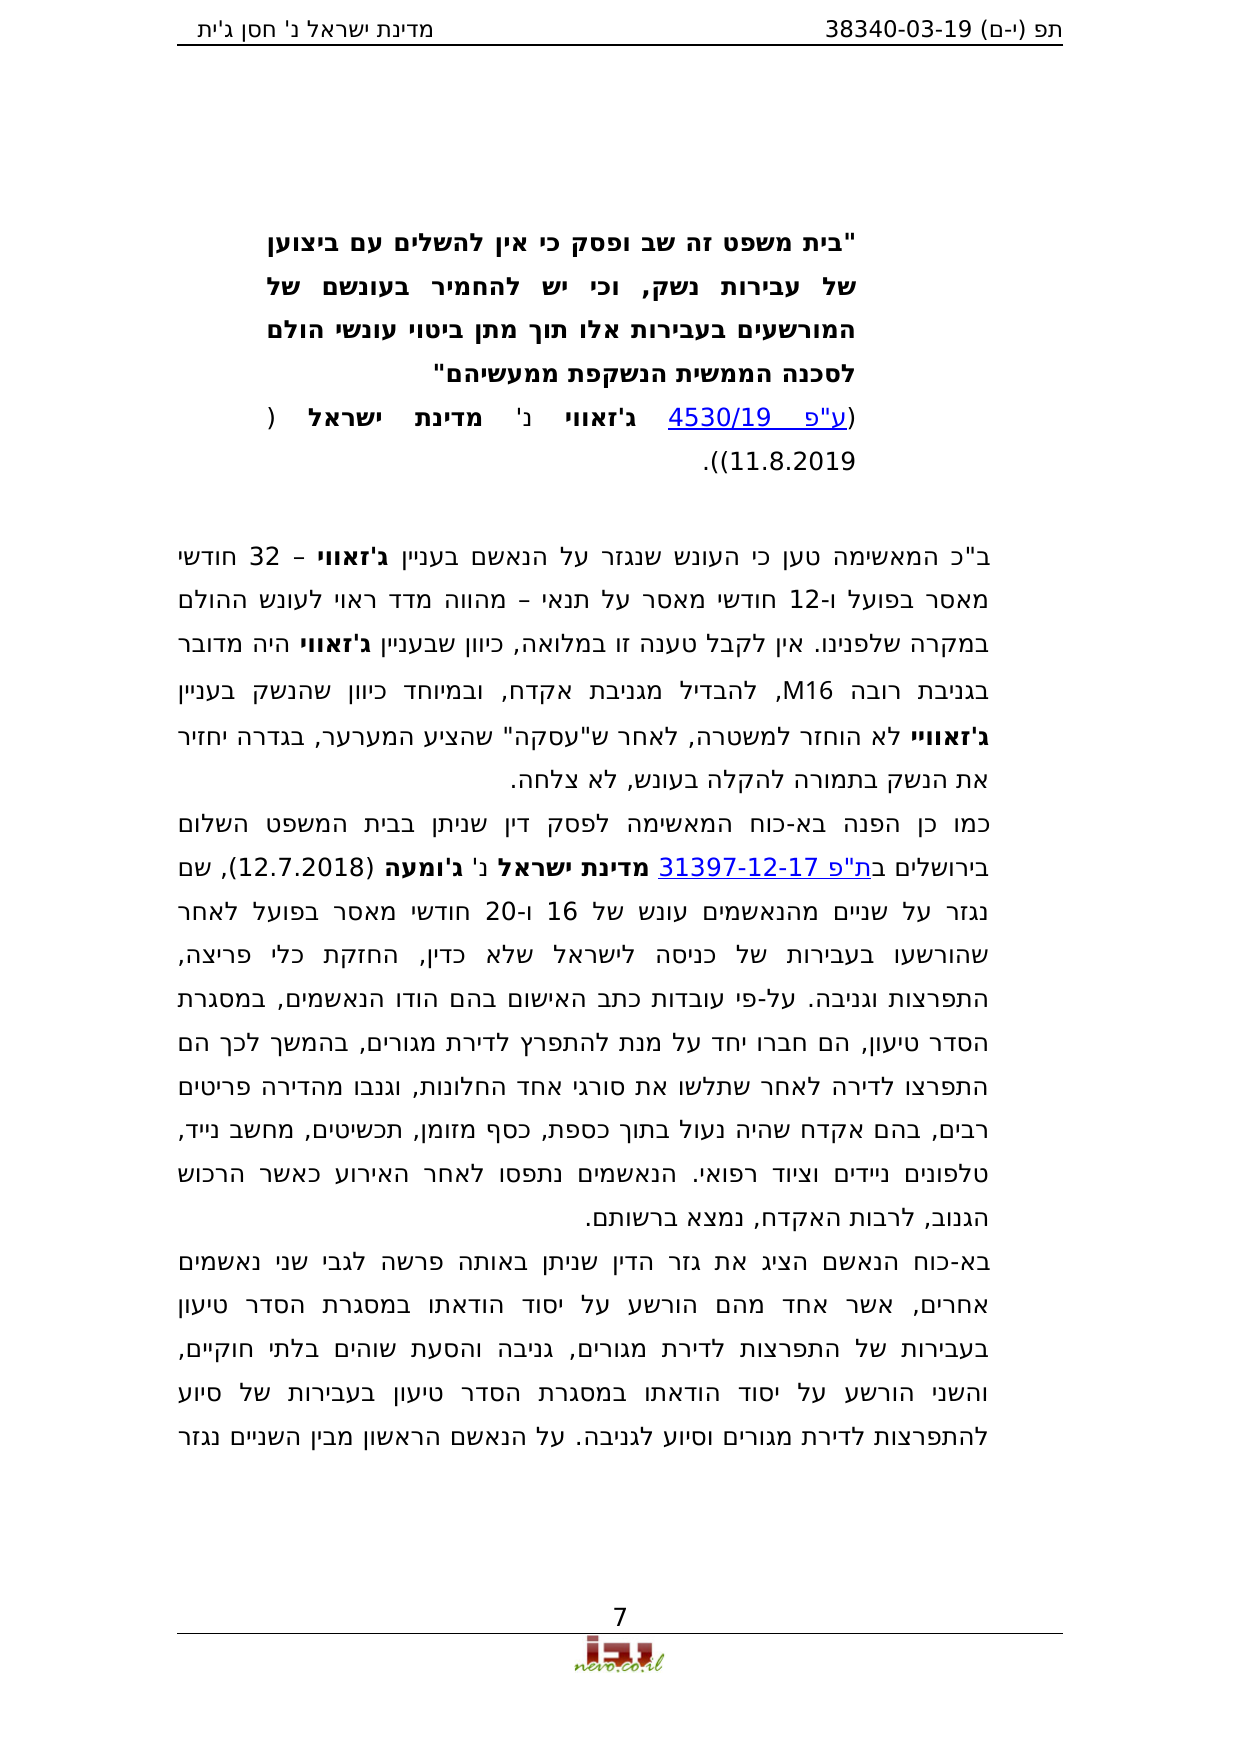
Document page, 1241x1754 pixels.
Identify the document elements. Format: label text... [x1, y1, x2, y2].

text "בית משפט זה שב ופסק כי אין להשלים עם ביצוען של עבירות נשק, וכי יש להחמיר בעונשם של המורשעים בעבירות אלו תוך מתן ביטוי עונשי הולם לסכנה הממשית הנשקפת ממעשיהם" [266, 228, 931, 389]
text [177, 1247, 990, 1451]
text ב"כ המאשימה טען כי העונש שנגזר על הנאשם בעניין ג'זאווי – 32 חודשי מאסר בפועל ו-12 חודשי מאסר על תנאי – מהווה מדד ראוי לעונש ההולם במקרה שלפנינו. אין לקבל טענה זו במלואה, כיוון שבעניין ג'זאווי היה מדובר בגניבת רובה M16, להבדיל מגניבת אקדח, ובמיוחד כיוון שהנשק בעניין ג'זאוויי לא הוחזר למשטרה, לאחר ש"עסקה" שהציע המערער, בגדרה יחזיר את הנשק בתמורה להקלה בעונש, לא צלחה. [177, 542, 990, 794]
text (ע"פ 4530/19 ג'זאווי נ' מדינת ישראל (11.8.2019)). [266, 403, 931, 476]
text כמו כן הפנה בא-כוח המאשימה לפסק דין שניתן בבית המשפט השלום בירושלים בת"פ 31397-12-17 מדינת ישראל נ' ג'ומעה (12.7.2018), שם נגזר על שניים מהנאשמים עונש של 16 ו-20 חודשי מאסר בפועל לאחר שהורשעו בעבירות של כניסה לישראל שלא כדין, החזקת כלי פריצה, התפרצות וגניבה. על-פי עובדות כתב האישום בהם הודו הנאשמים, במסגרת הסדר טיעון, הם חברו יחד על מנת להתפרץ לדירת מגורים, בהמשך לכך הם התפרצו לדירה לאחר שתלשו את סורגי אחד החלונות, וגנבו מהדירה פריטים רבים, בהם אקדח שהיה נעול בתוך כספת, כסף מזומן, תכשיטים, מחשב נייד, טלפונים ניידים וציוד רפואי. הנאשמים נתפסו לאחר האירוע כאשר הרכוש הגנוב, לרבות האקדח, נמצא ברשותם. [177, 809, 990, 1232]
picture [574, 1635, 666, 1673]
